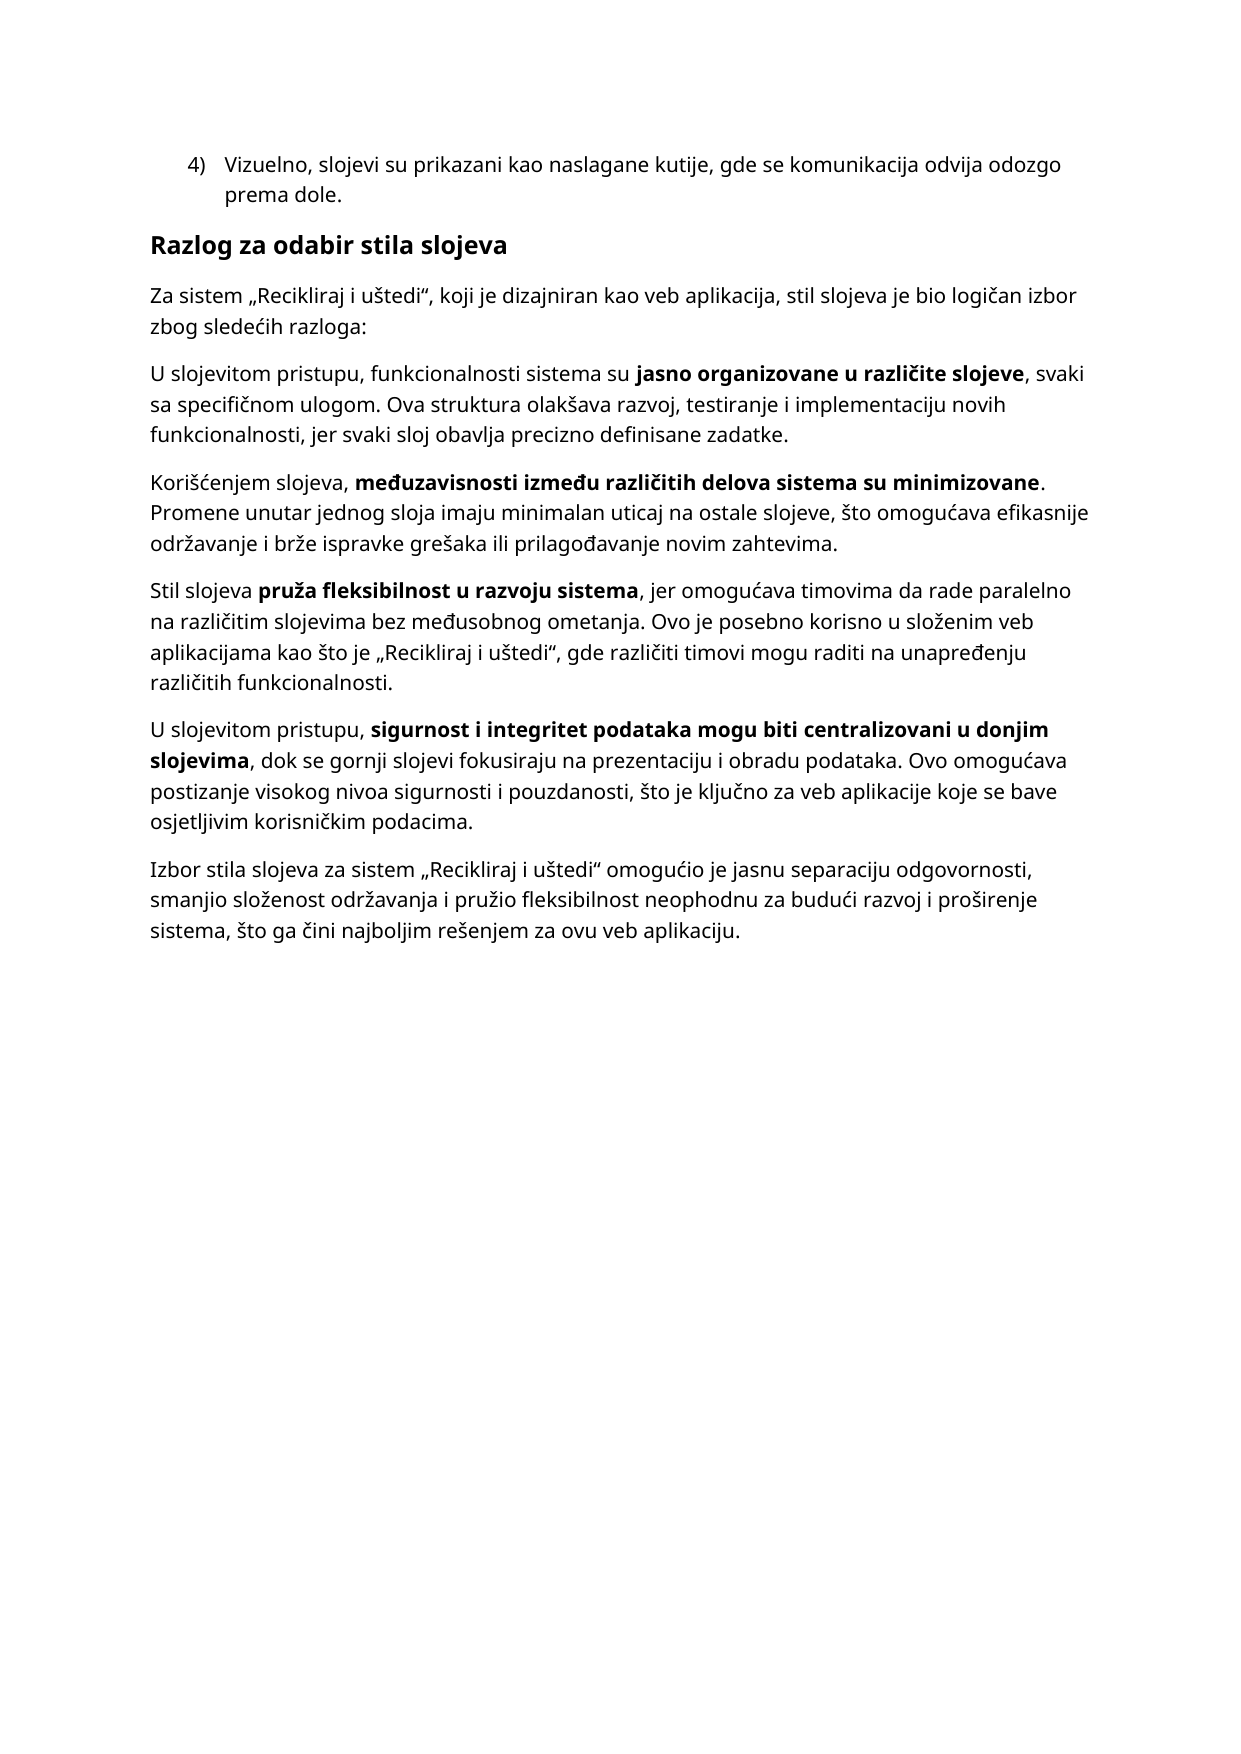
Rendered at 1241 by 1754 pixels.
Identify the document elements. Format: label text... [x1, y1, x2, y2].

text Korišćenjem slojeva, međuzavisnosti između različitih delova sistema su minimizovane. Promene unutar jednog sloja imaju minimalan uticaj na ostale slojeve, što omogućava efikasnije održavanje i brže ispravke grešaka ili prilagođavanje novim zahtevima. [150, 468, 1090, 557]
text Izbor stila slojeva za sistem „Recikliraj i uštedi“ omogućio je jasnu separaciju odgovornosti, smanjio složenost održavanja i pružio fleksibilnost neophodnu za budući razvoj i proširenje sistema, što ga čini najboljim rešenjem za ovu veb aplikaciju. [150, 855, 1090, 944]
text Stil slojeva pruža fleksibilnost u razvoju sistema, jer omogućava timovima da rade paralelno na različitim slojevima bez međusobnog ometanja. Ovo je posebno korisno u složenim veb aplikacijama kao što je „Recikliraj i uštedi“, gde različiti timovi mogu raditi na unapređenju različitih funkcionalnosti. [150, 576, 1090, 697]
text U slojevitom pristupu, sigurnost i integritet podataka mogu biti centralizovani u donjim slojevima, dok se gornji slojevi fokusiraju na prezentaciju i obradu podataka. Ovo omogućava postizanje visokog nivoa sigurnosti i pouzdanosti, što je ključno za veb aplikacije koje se bave osjetljivim korisničkim podacima. [150, 716, 1090, 836]
text Za sistem „Recikliraj i uštedi“, koji je dizajniran kao veb aplikacija, stil slojeva je bio logičan izbor zbog sledećih razloga: [150, 281, 1090, 340]
text Razlog za odabir stila slojeva [150, 228, 1090, 262]
list Vizuelno, slojevi su prikazani kao naslagane kutije, gde se komunikacija odvija odozgo prema dole. [187, 150, 1090, 209]
text U slojevitom pristupu, funkcionalnosti sistema su jasno organizovane u različite slojeve, svaki sa specifičnom ulogom. Ova struktura olakšava razvoj, testiranje i implementaciju novih funkcionalnosti, jer svaki sloj obavlja precizno definisane zadatke. [150, 359, 1090, 449]
